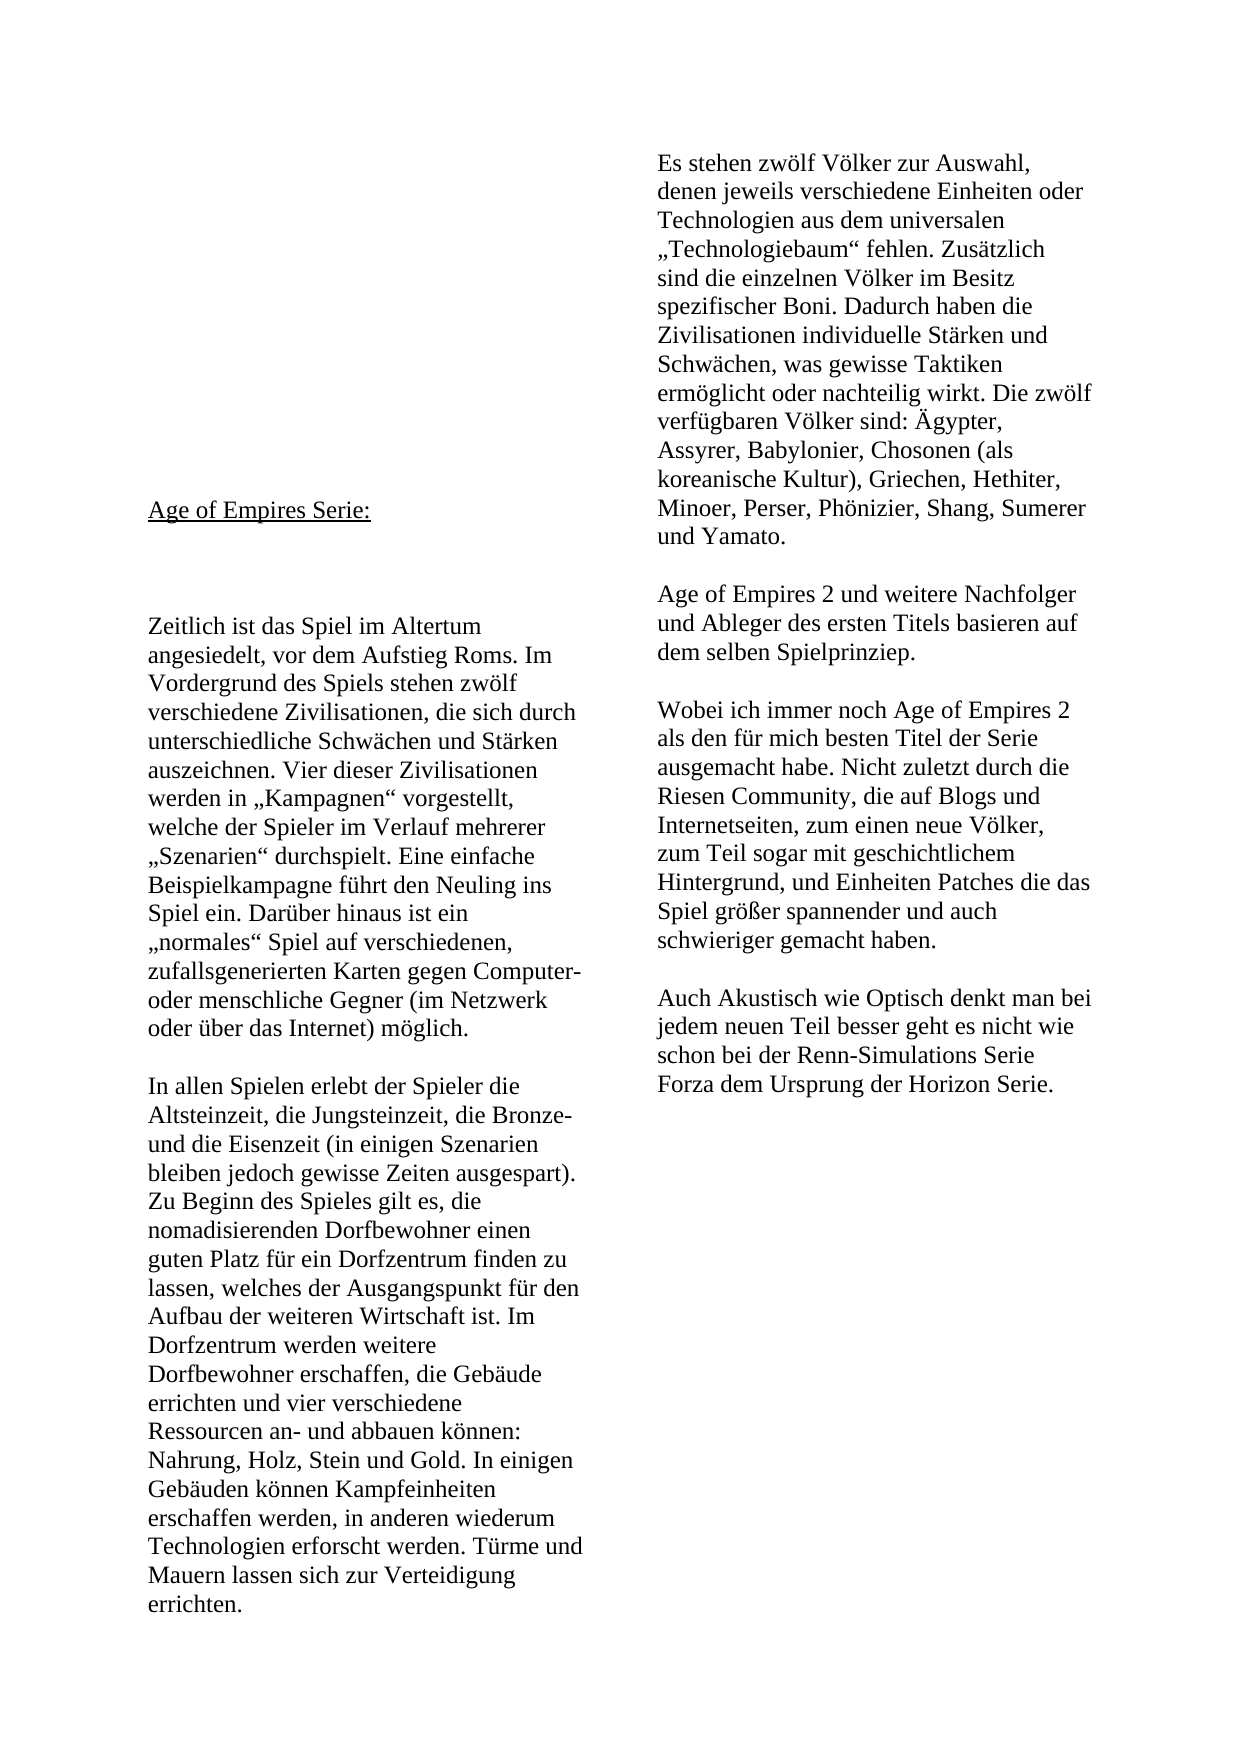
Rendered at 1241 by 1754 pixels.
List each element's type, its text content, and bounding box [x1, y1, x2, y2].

text Auch Akustisch wie Optisch denkt man bei jedem neuen Teil besser geht es nicht wie schon bei der Renn-Simulations Serie Forza dem Ursprung der Horizon Serie. [657, 983, 1093, 1098]
text Age of Empires Serie: [148, 495, 583, 524]
text Zeitlich ist das Spiel im Altertum angesiedelt, vor dem Aufstieg Roms. Im Vordergrund des Spiels stehen zwölf verschiedene Zivilisationen, die sich durch unterschiedliche Schwächen und Stärken auszeichnen. Vier dieser Zivilisationen werden in „Kampagnen“ vorgestellt, welche der Spieler im Verlauf mehrerer „Szenarien“ durchspielt. Eine einfache Beispielkampagne führt den Neuling ins Spiel ein. Darüber hinaus ist ein „normales“ Spiel auf verschiedenen, zufallsgenerierten Karten gegen Computer- oder menschliche Gegner (im Netzwerk oder über das Internet) möglich. [148, 611, 583, 1042]
text Age of Empires 2 und weitere Nachfolger und Ableger des ersten Titels basieren auf dem selben Spielprinziep. [657, 579, 1093, 666]
text Wobei ich immer noch Age of Empires 2 als den für mich besten Titel der Serie ausgemacht habe. Nicht zuletzt durch die Riesen Community, die auf Blogs und Internetseiten, zum einen neue Völker, zum Teil sogar mit geschichtlichem Hintergrund, und Einheiten Patches die das Spiel größer spannender und auch schwieriger gemacht haben. [657, 695, 1093, 953]
text In allen Spielen erlebt der Spieler die Altsteinzeit, die Jungsteinzeit, die Bronze- und die Eisenzeit (in einigen Szenarien bleiben jedoch gewisse Zeiten ausgespart). Zu Beginn des Spieles gilt es, die nomadisierenden Dorfbewohner einen guten Platz für ein Dorfzentrum finden zu lassen, welches der Ausgangspunkt für den Aufbau der weiteren Wirtschaft ist. Im Dorfzentrum werden weitere Dorfbewohner erschaffen, die Gebäude errichten und vier verschiedene Ressourcen an- und abbauen können: Nahrung, Holz, Stein und Gold. In einigen Gebäuden können Kampfeinheiten erschaffen werden, in anderen wiederum Technologien erforscht werden. Türme und Mauern lassen sich zur Verteidigung errichten. [148, 1071, 583, 1618]
text Es stehen zwölf Völker zur Auswahl, denen jeweils verschiedene Einheiten oder Technologien aus dem universalen „Technologiebaum“ fehlen. Zusätzlich sind die einzelnen Völker im Besitz spezifischer Boni. Dadurch haben die Zivilisationen individuelle Stärken und Schwächen, was gewisse Taktiken ermöglicht oder nachteilig wirkt. Die zwölf verfügbaren Völker sind: Ägypter, Assyrer, Babylonier, Chosonen (als koreanische Kultur), Griechen, Hethiter, Minoer, Perser, Phönizier, Shang, Sumerer und Yamato. [657, 148, 1093, 550]
